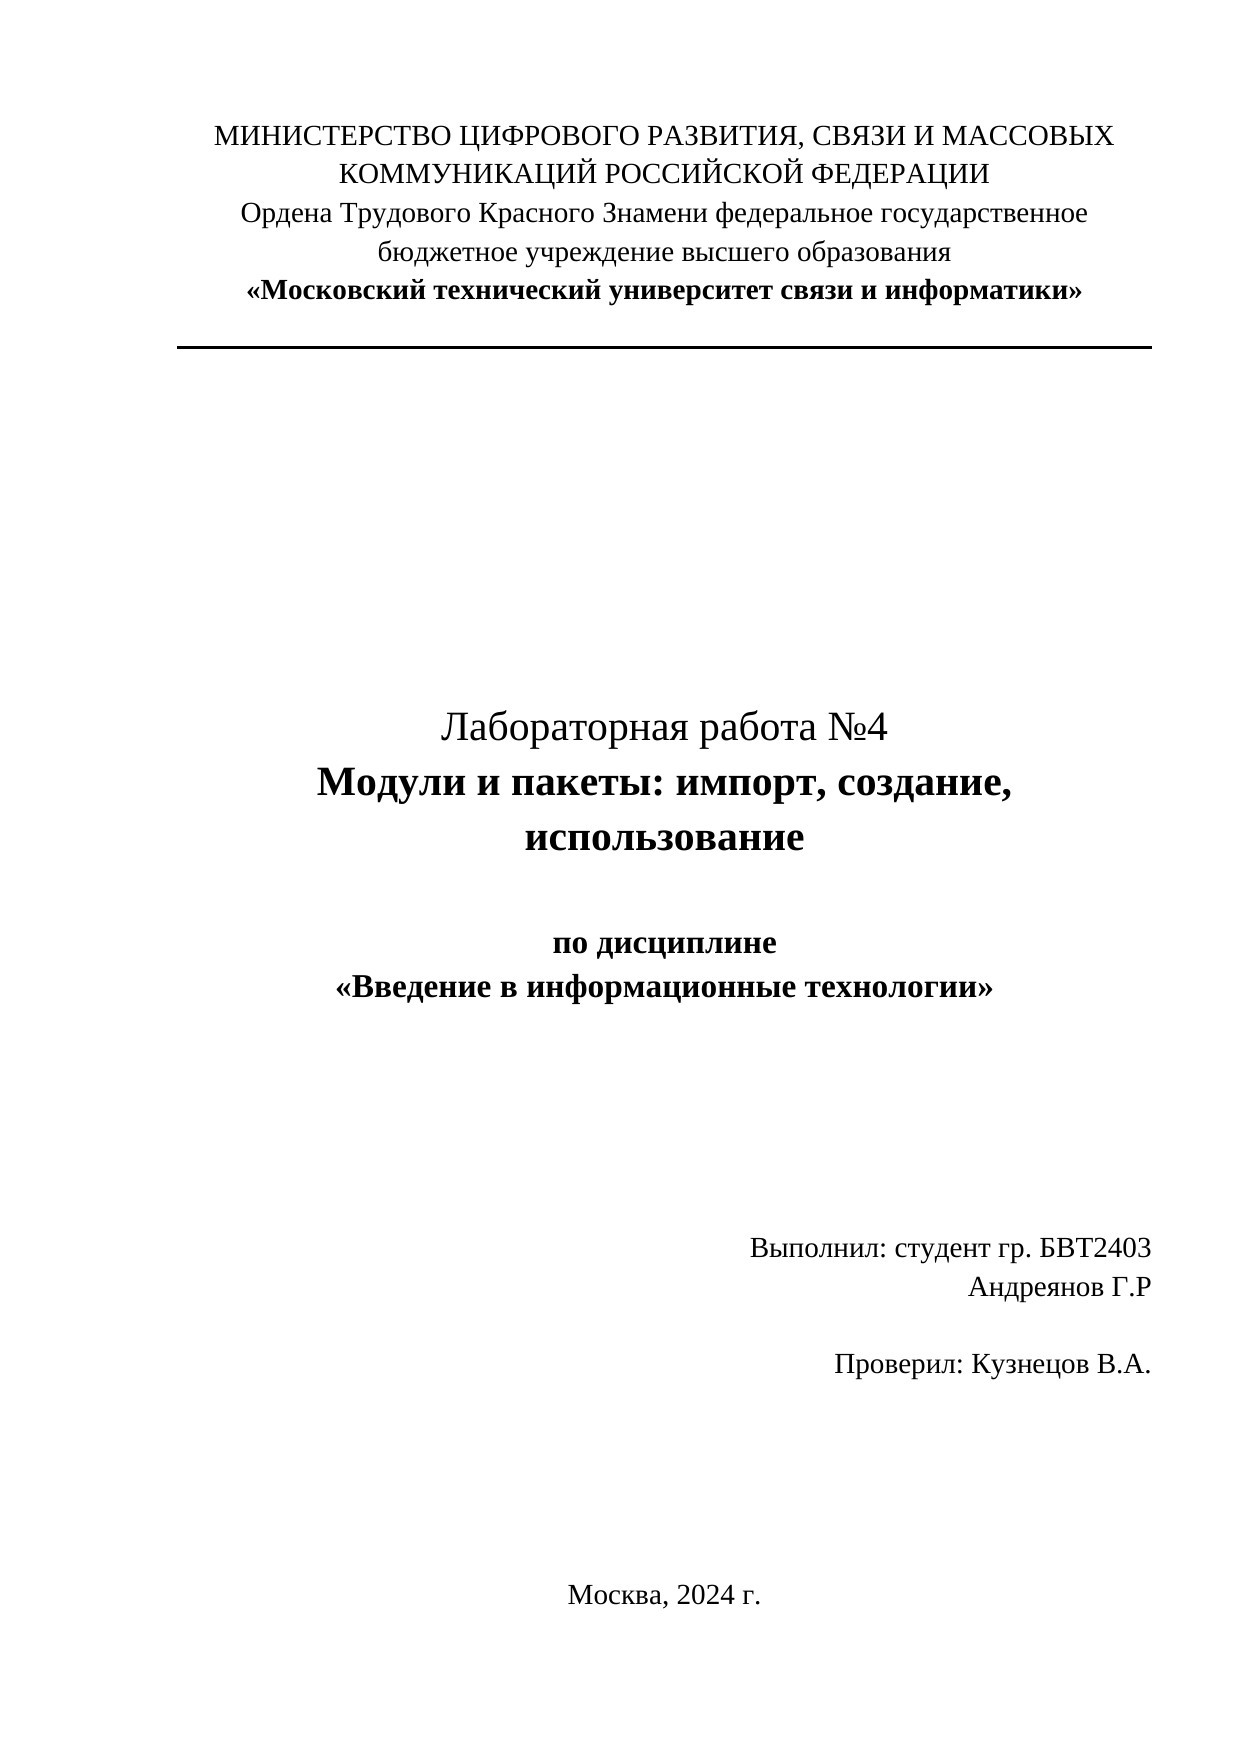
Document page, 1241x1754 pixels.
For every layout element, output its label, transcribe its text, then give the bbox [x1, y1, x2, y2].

text Москва, 2024 г. [177, 1577, 1152, 1611]
text Лабораторная работа №4 [177, 701, 1152, 749]
text МИНИСТЕРСТВО ЦИФРОВОГО РАЗВИТИЯ, СВЯЗИ И МАССОВЫХ КОММУНИКАЦИЙ РОССИЙСКОЙ ФЕДЕРАЦИИ [177, 118, 1152, 190]
text Ордена Трудового Красного Знамени федеральное государственное бюджетное учреждение высшего образования [177, 195, 1152, 267]
text Выполнил: студент гр. БВТ2403 [177, 1230, 1152, 1264]
text Модули и пакеты: импорт, создание, использование [177, 757, 1152, 859]
text «Московский технический университет связи и информатики» [177, 272, 1152, 306]
text «Введение в информационные технологии» [177, 966, 1152, 1004]
text Андреянов Г.Р [177, 1269, 1152, 1302]
text Проверил: Кузнецов В.А. [177, 1346, 1152, 1379]
text по дисциплине [177, 922, 1152, 960]
